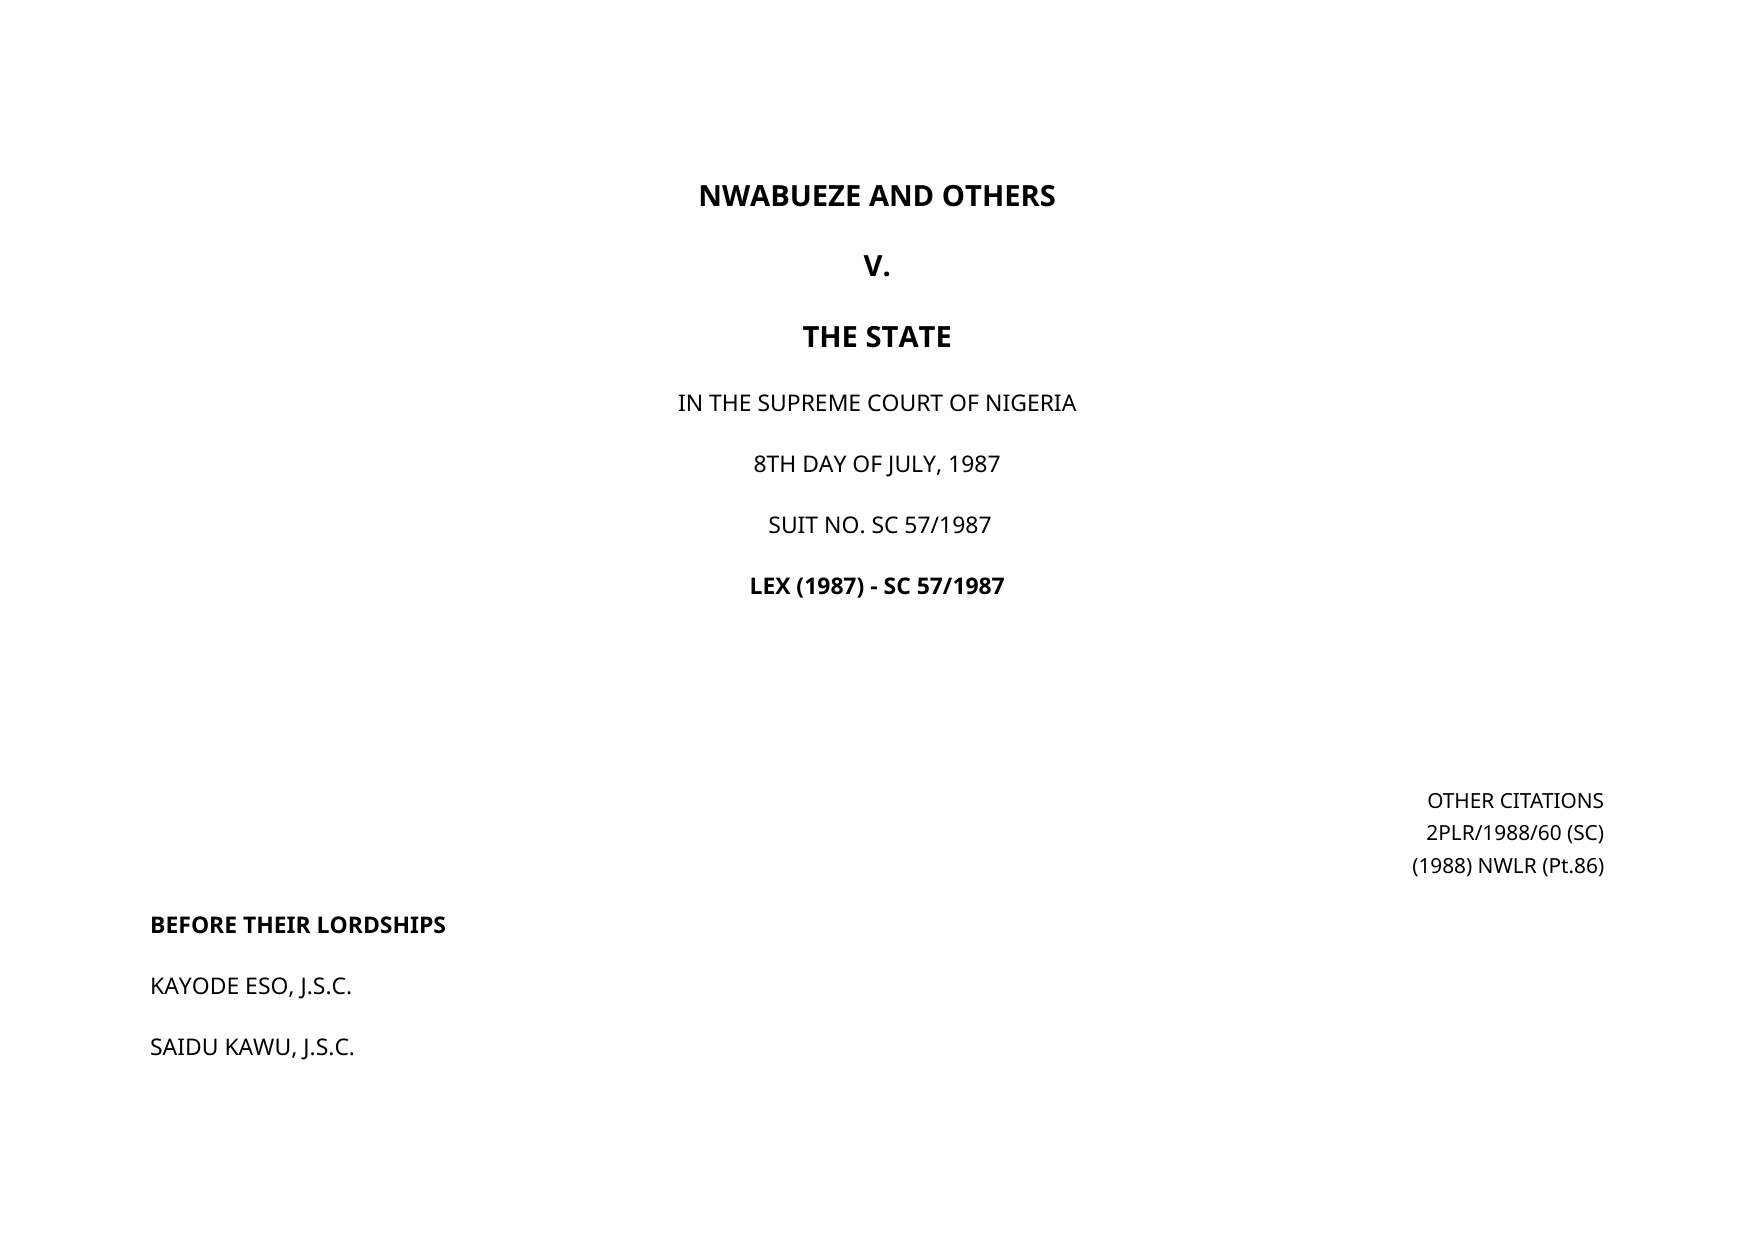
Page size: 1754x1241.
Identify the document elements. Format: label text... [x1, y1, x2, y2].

text IN THE SUPREME COURT OF NIGERIA [150, 387, 1604, 418]
text KAYODE ESO, J.S.C. [150, 970, 1604, 1001]
subtitle OTHER CITATIONS [150, 786, 1604, 814]
text SUIT NO. SC 57/1987 [150, 509, 1604, 540]
text THE STATE [150, 316, 1604, 356]
text 2PLR/1988/60 (SC) [150, 818, 1604, 847]
text (1988) NWLR (Pt.86) [150, 851, 1604, 879]
text BEFORE THEIR LORDSHIPS [150, 909, 1604, 940]
text V. [150, 246, 1604, 285]
text 8TH DAY OF JULY, 1987 [150, 448, 1604, 479]
text NWABUEZE AND OTHERS [150, 175, 1604, 215]
text SAIDU KAWU, J.S.C. [150, 1031, 1604, 1062]
text LEX (1987) - SC 57/1987 [150, 570, 1604, 601]
